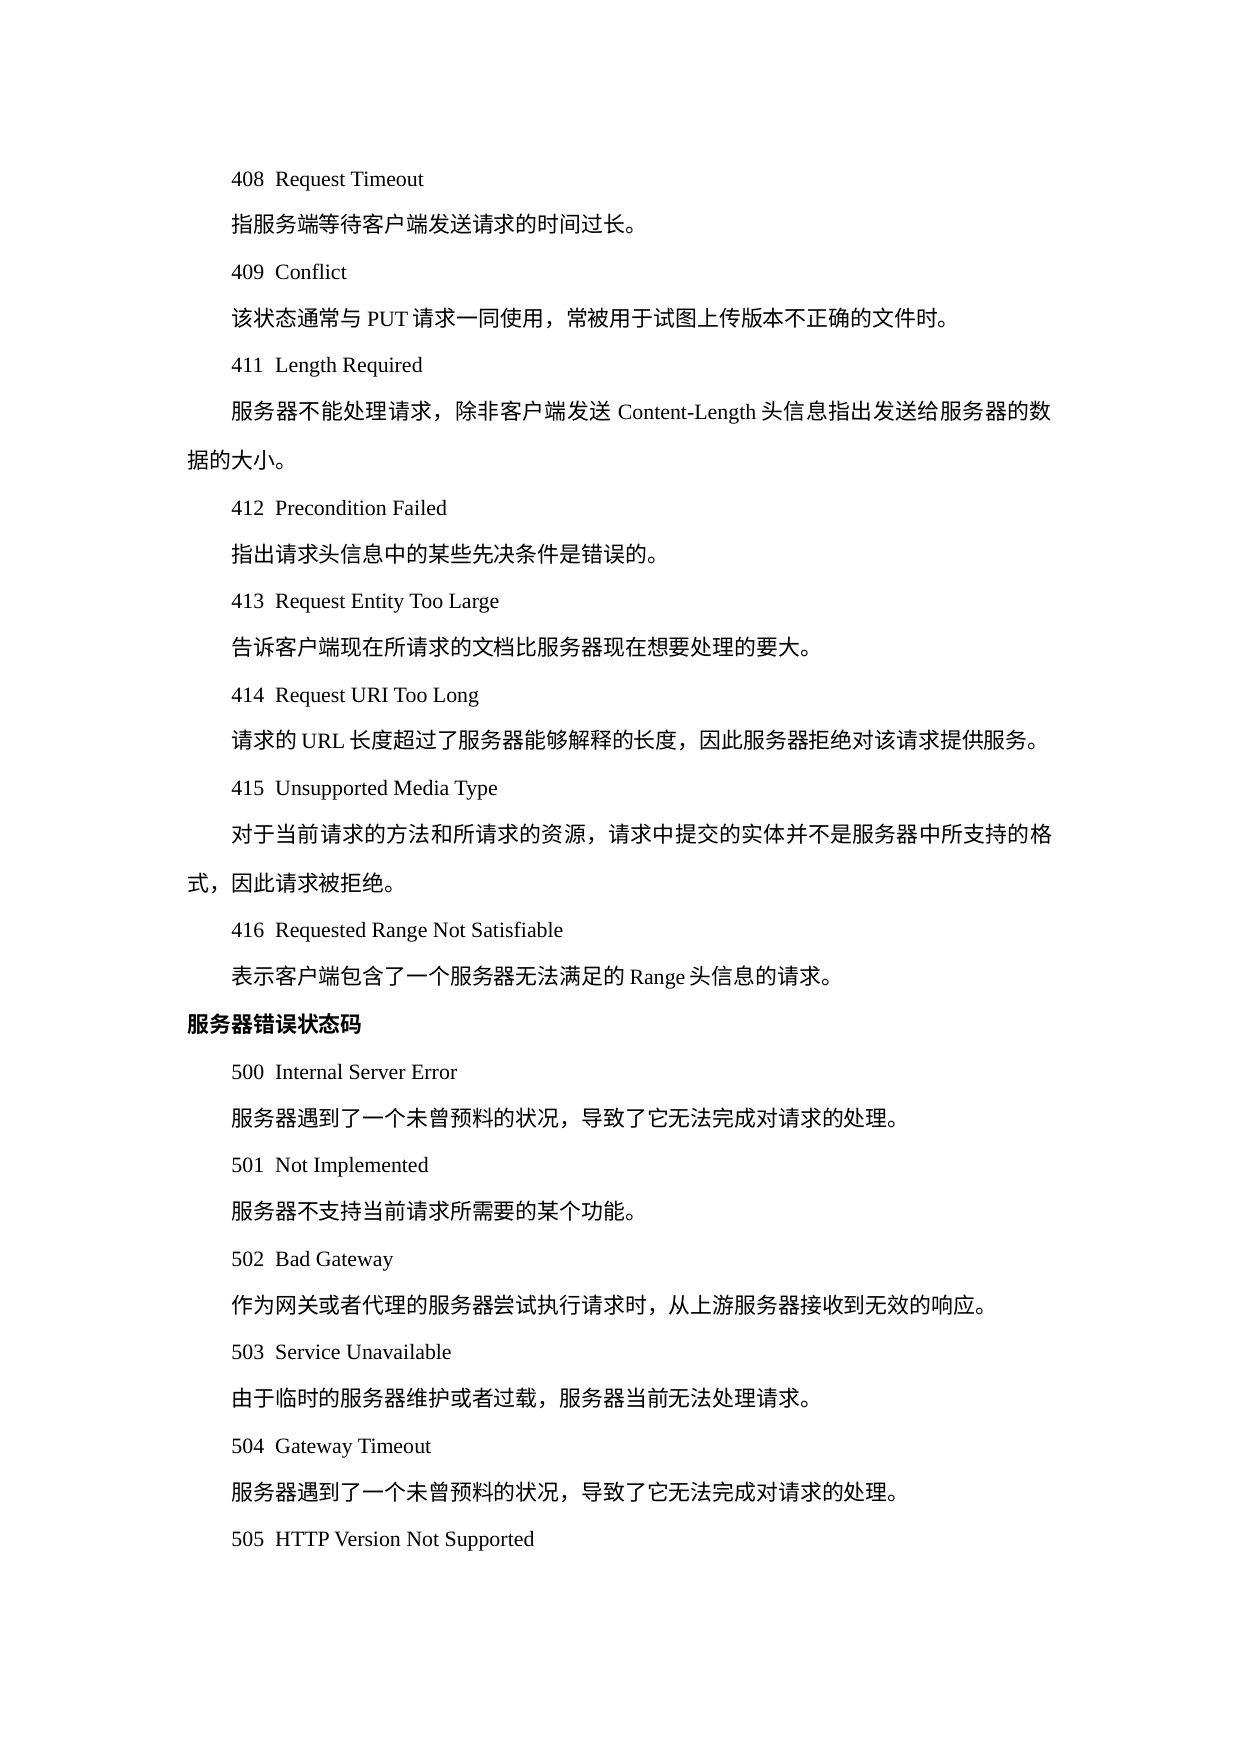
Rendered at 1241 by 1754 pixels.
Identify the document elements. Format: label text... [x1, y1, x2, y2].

text 505 HTTP Version Not Supported [187, 1522, 1053, 1555]
text 服务器不能处理请求，除非客户端发送Content-Length头信息指出发送给服务器的数据的大小。 [187, 394, 1053, 475]
text 该状态通常与PUT请求一同使用，常被用于试图上传版本不正确的文件时。 [187, 301, 1053, 333]
text 表示客户端包含了一个服务器无法满足的Range头信息的请求。 [187, 959, 1053, 991]
text 服务器遇到了一个未曾预料的状况，导致了它无法完成对请求的处理。 [187, 1100, 1053, 1133]
text 指出请求头信息中的某些先决条件是错误的。 [187, 536, 1053, 569]
text 503 Service Unavailable [187, 1336, 1053, 1368]
text 413 Request Entity Too Large [187, 584, 1053, 617]
text 500 Internal Server Error [187, 1055, 1053, 1088]
text 由于临时的服务器维护或者过载，服务器当前无法处理请求。 [187, 1381, 1053, 1413]
text 409 Conflict [187, 255, 1053, 288]
text 416 Requested Range Not Satisfiable [187, 913, 1053, 946]
text 请求的URL长度超过了服务器能够解释的长度，因此服务器拒绝对该请求提供服务。 [187, 723, 1053, 756]
text 411 Length Required [187, 349, 1053, 381]
text 502 Bad Gateway [187, 1242, 1053, 1275]
text 服务器遇到了一个未曾预料的状况，导致了它无法完成对请求的处理。 [187, 1474, 1053, 1507]
text 414 Request URI Too Long [187, 678, 1053, 710]
subtitle 服务器错误状态码 [187, 1007, 1053, 1039]
text 412 Precondition Failed [187, 491, 1053, 523]
text 504 Gateway Timeout [187, 1429, 1053, 1462]
text 对于当前请求的方法和所请求的资源，请求中提交的实体并不是服务器中所支持的格式，因此请求被拒绝。 [187, 816, 1053, 898]
text 指服务端等待客户端发送请求的时间过长。 [187, 207, 1053, 239]
text 408 Request Timeout [187, 162, 1053, 194]
text 作为网关或者代理的服务器尝试执行请求时，从上游服务器接收到无效的响应。 [187, 1287, 1053, 1320]
text 服务器不支持当前请求所需要的某个功能。 [187, 1194, 1053, 1226]
text 415 Unsupported Media Type [187, 771, 1053, 804]
text 告诉客户端现在所请求的文档比服务器现在想要处理的要大。 [187, 629, 1053, 662]
text 501 Not Implemented [187, 1149, 1053, 1181]
